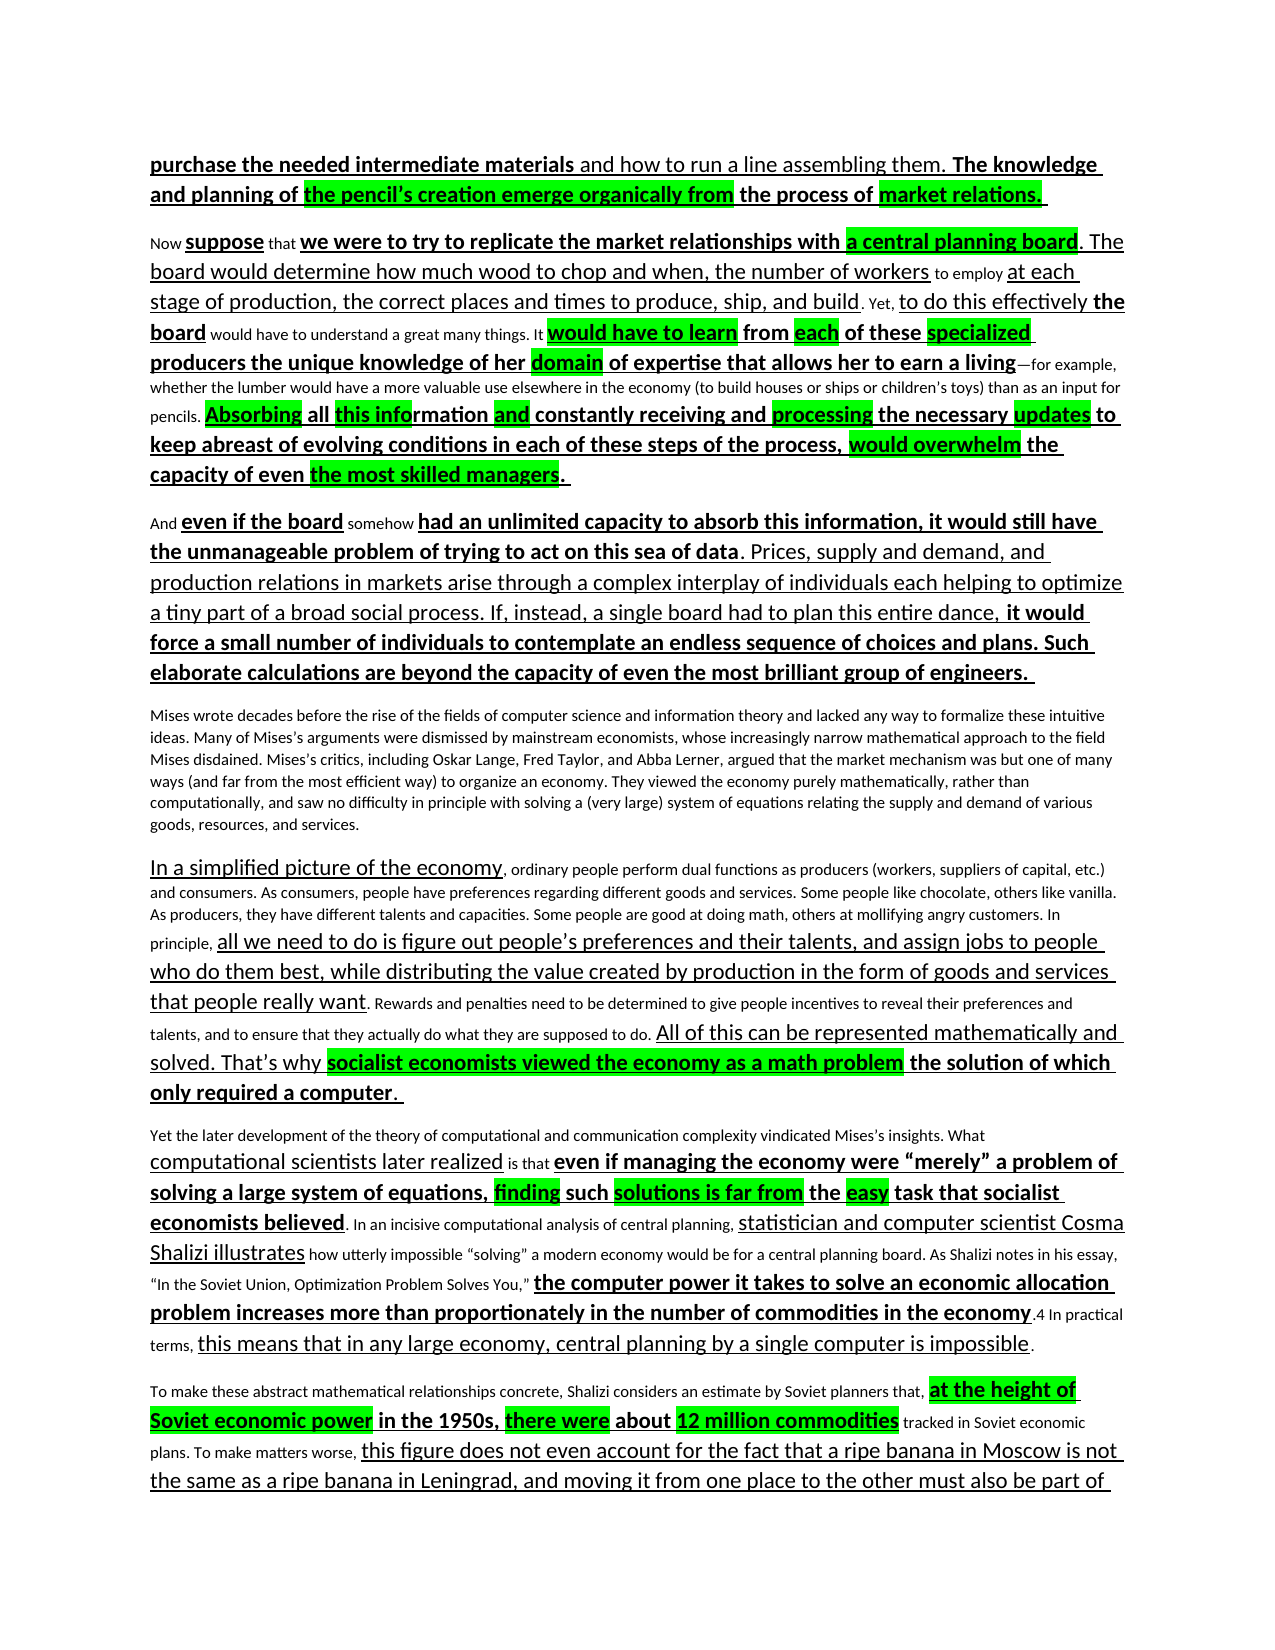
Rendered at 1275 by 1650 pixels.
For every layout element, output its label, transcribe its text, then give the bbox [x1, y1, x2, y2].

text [150, 1376, 1125, 1494]
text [150, 150, 1125, 208]
text And even if the board somehow had an unlimited capacity to absorb this information, it would still have the unmanageable problem of trying to act on this sea of data. Prices, supply and demand, and production relations in markets arise through a complex interplay of individuals each helping to optimize a tiny part of a broad social process. If, instead, a single board had to plan this entire dance, it would force a small number of individuals to contemplate an endless sequence of choices and plans. Such elaborate calculations are beyond the capacity of even the most brilliant group of engineers. [150, 507, 1125, 686]
text In a simplified picture of the economy, ordinary people perform dual functions as producers (workers, suppliers of capital, etc.) and consumers. As consumers, people have preferences regarding different goods and services. Some people like chocolate, others like vanilla. As producers, they have different talents and capacities. Some people are good at doing math, others at mollifying angry customers. In principle, all we need to do is figure out people’s preferences and their talents, and assign jobs to people who do them best, while distributing the value created by production in the form of goods and services that people really want. Rewards and penalties need to be determined to give people incentives to reveal their preferences and talents, and to ensure that they actually do what they are supposed to do. All of this can be represented mathematically and solved. That’s why socialist economists viewed the economy as a math problem the solution of which only required a computer. [150, 853, 1125, 1106]
text Yet the later development of the theory of computational and communication complexity vindicated Mises’s insights. What computational scientists later realized is that even if managing the economy were “merely” a problem of solving a large system of equations, finding such solutions is far from the easy task that socialist economists believed. In an incisive computational analysis of central planning, statistician and computer scientist Cosma Shalizi illustrates how utterly impossible “solving” a modern economy would be for a central planning board. As Shalizi notes in his essay, “In the Soviet Union, Optimization Problem Solves You,” the computer power it takes to solve an economic allocation problem increases more than proportionately in the number of commodities in the economy.4 In practical terms, this means that in any large economy, central planning by a single computer is impossible. [150, 1125, 1125, 1357]
text Now suppose that we were to try to replicate the market relationships with a central planning board. The board would determine how much wood to chop and when, the number of workers to employ at each stage of production, the correct places and times to produce, ship, and build. Yet, to do this effectively the board would have to understand a great many things. It would have to learn from each of these specialized producers the unique knowledge of her domain of expertise that allows her to earn a living—for example, whether the lumber would have a more valuable use elsewhere in the economy (to build houses or ships or children’s toys) than as an input for pencils. Absorbing all this information and constantly receiving and processing the necessary updates to keep abreast of evolving conditions in each of these steps of the process, would overwhelm the capacity of even the most skilled managers. [150, 227, 1125, 488]
text Mises wrote decades before the rise of the fields of computer science and information theory and lacked any way to formalize these intuitive ideas. Many of Mises’s arguments were dismissed by mainstream economists, whose increasingly narrow mathematical approach to the field Mises disdained. Mises’s critics, including Oskar Lange, Fred Taylor, and Abba Lerner, argued that the market mechanism was but one of many ways (and far from the most efficient way) to organize an economy. They viewed the economy purely mathematically, rather than computationally, and saw no difficulty in principle with solving a (very large) system of equations relating the supply and demand of various goods, resources, and services. [150, 705, 1125, 835]
